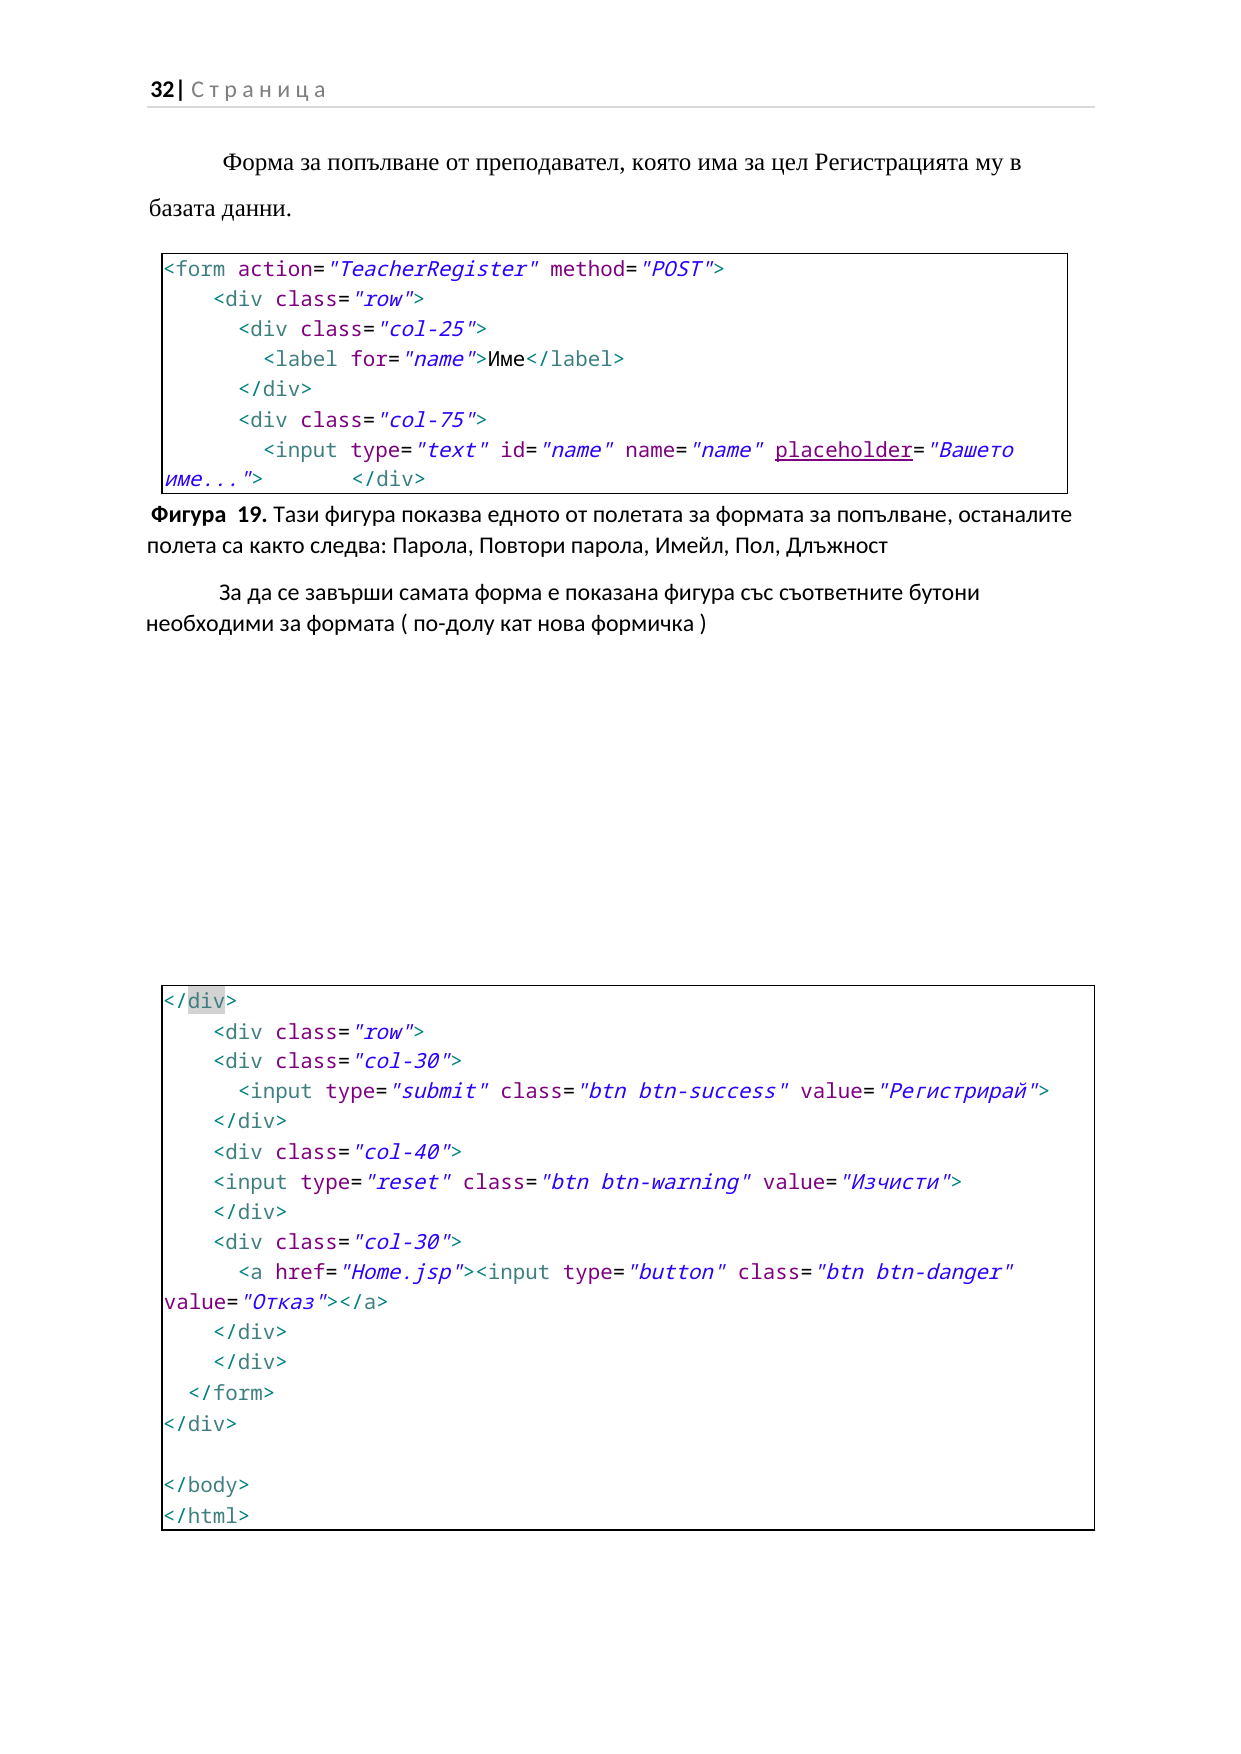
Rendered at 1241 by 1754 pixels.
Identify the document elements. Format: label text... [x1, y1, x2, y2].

text </div> [163, 1407, 1094, 1437]
text <div class="col-25"> [163, 312, 1067, 342]
text <div class="row"> [163, 1015, 1094, 1045]
text <div class="col-40"> [163, 1136, 1094, 1165]
text <input type="reset" class="btn btn-warning" value="Изчисти"> [163, 1165, 1094, 1195]
text </div> [163, 986, 188, 1014]
text </div> [163, 1315, 1094, 1345]
text </div> [163, 373, 1067, 403]
text <div class="col-30"> [163, 1226, 1094, 1256]
text </div> [225, 986, 1094, 1014]
text Форма за попълване от преподавател, която има за цел Регистрацията му в [147, 147, 1084, 175]
text <label for="name">Име</label> [163, 342, 1067, 372]
text базата данни. [149, 193, 1092, 222]
text <form action="TeacherRegister" method="POST"> [163, 254, 1067, 282]
text </div> [163, 1195, 1094, 1225]
text <div class="col-30"> [163, 1045, 1094, 1075]
text Фигура 19. Тази фигура показва едното от полетата за формата за попълване, останалите полета са както следва: Парола, Повтори парола, Имейл, Пол, Длъжност [146, 499, 1094, 559]
text <input type="submit" class="btn btn-success" value="Регистрирай"> [163, 1075, 1094, 1105]
text </form> [163, 1376, 1094, 1406]
text </div> [163, 1105, 1094, 1135]
text </div> [163, 1346, 1094, 1376]
text </html> [163, 1499, 1094, 1529]
text <div class="col-75"> [163, 403, 1067, 433]
text <a href="Home.jsp"><input type="button" class="btn btn-danger" value="Отказ"></a> [163, 1256, 1094, 1315]
text <input type="text" id="name" name="name" placeholder="Вашето име..."> </div> [163, 433, 1067, 493]
text </body> [163, 1469, 1094, 1499]
text За да се завърши самата форма е показана фигура със съответните бутони необходими за формата ( по-долу кат нова формичка ) [146, 577, 1094, 637]
text <div class="row"> [163, 282, 1067, 312]
